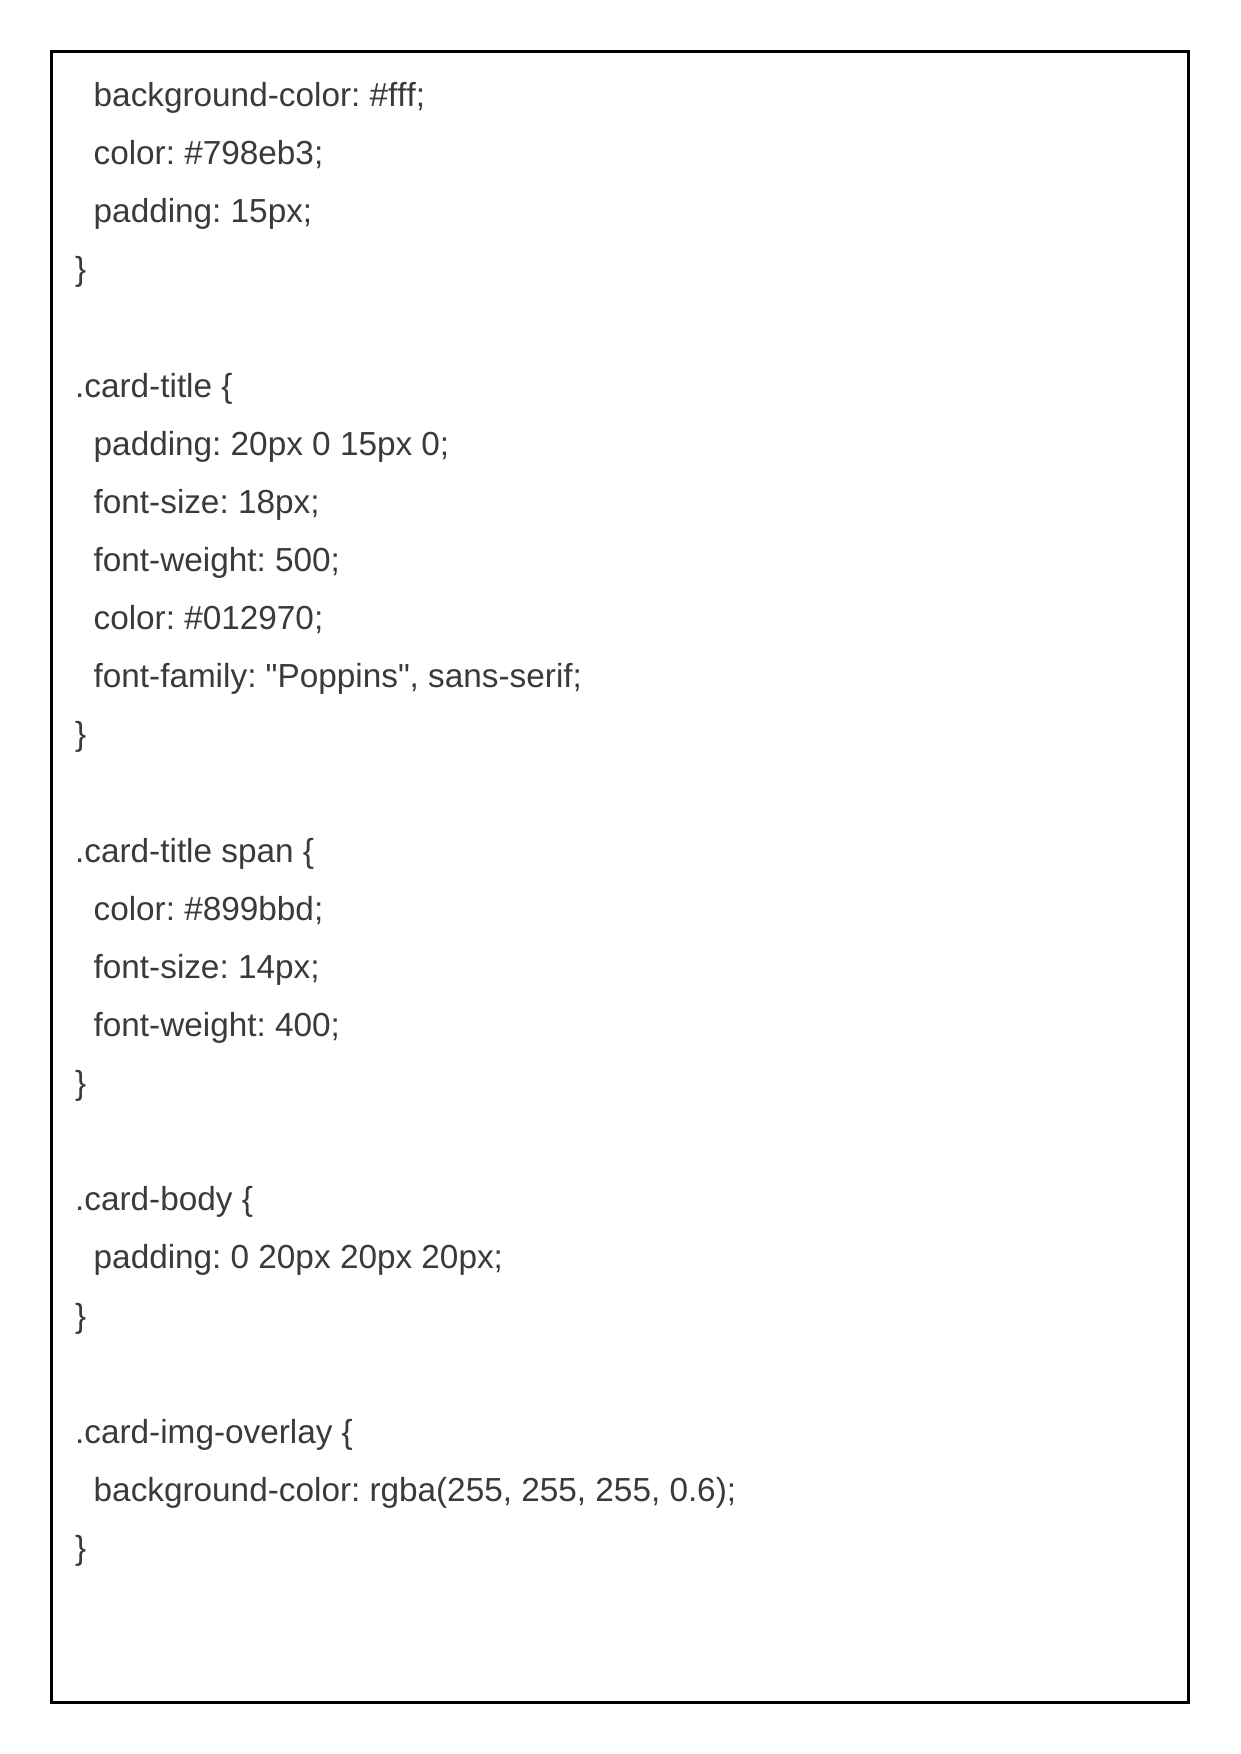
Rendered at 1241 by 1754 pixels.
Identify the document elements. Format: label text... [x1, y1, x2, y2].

text font-size: 18px; [75, 482, 1165, 520]
text color: #012970; [75, 598, 1165, 637]
text .card-title span { [75, 831, 1165, 869]
text padding: 15px; [75, 191, 1165, 230]
text .card-body { [75, 1179, 1165, 1218]
text padding: 0 20px 20px 20px; [75, 1237, 1165, 1276]
text font-weight: 400; [75, 1005, 1165, 1043]
text font-size: 14px; [75, 947, 1165, 985]
text } [75, 714, 1165, 753]
text background-color: rgba(255, 255, 255, 0.6); [75, 1470, 1165, 1508]
text background-color: #fff; [75, 75, 1165, 113]
text .card-title { [75, 366, 1165, 404]
text } [75, 1296, 1165, 1334]
text padding: 20px 0 15px 0; [75, 424, 1165, 462]
text } [75, 1528, 1165, 1567]
text color: #798eb3; [75, 133, 1165, 172]
text font-family: "Poppins", sans-serif; [75, 656, 1165, 695]
text } [75, 1063, 1165, 1102]
text } [75, 249, 1165, 288]
text font-weight: 500; [75, 540, 1165, 578]
text .card-img-overlay { [75, 1412, 1165, 1450]
text color: #899bbd; [75, 889, 1165, 927]
